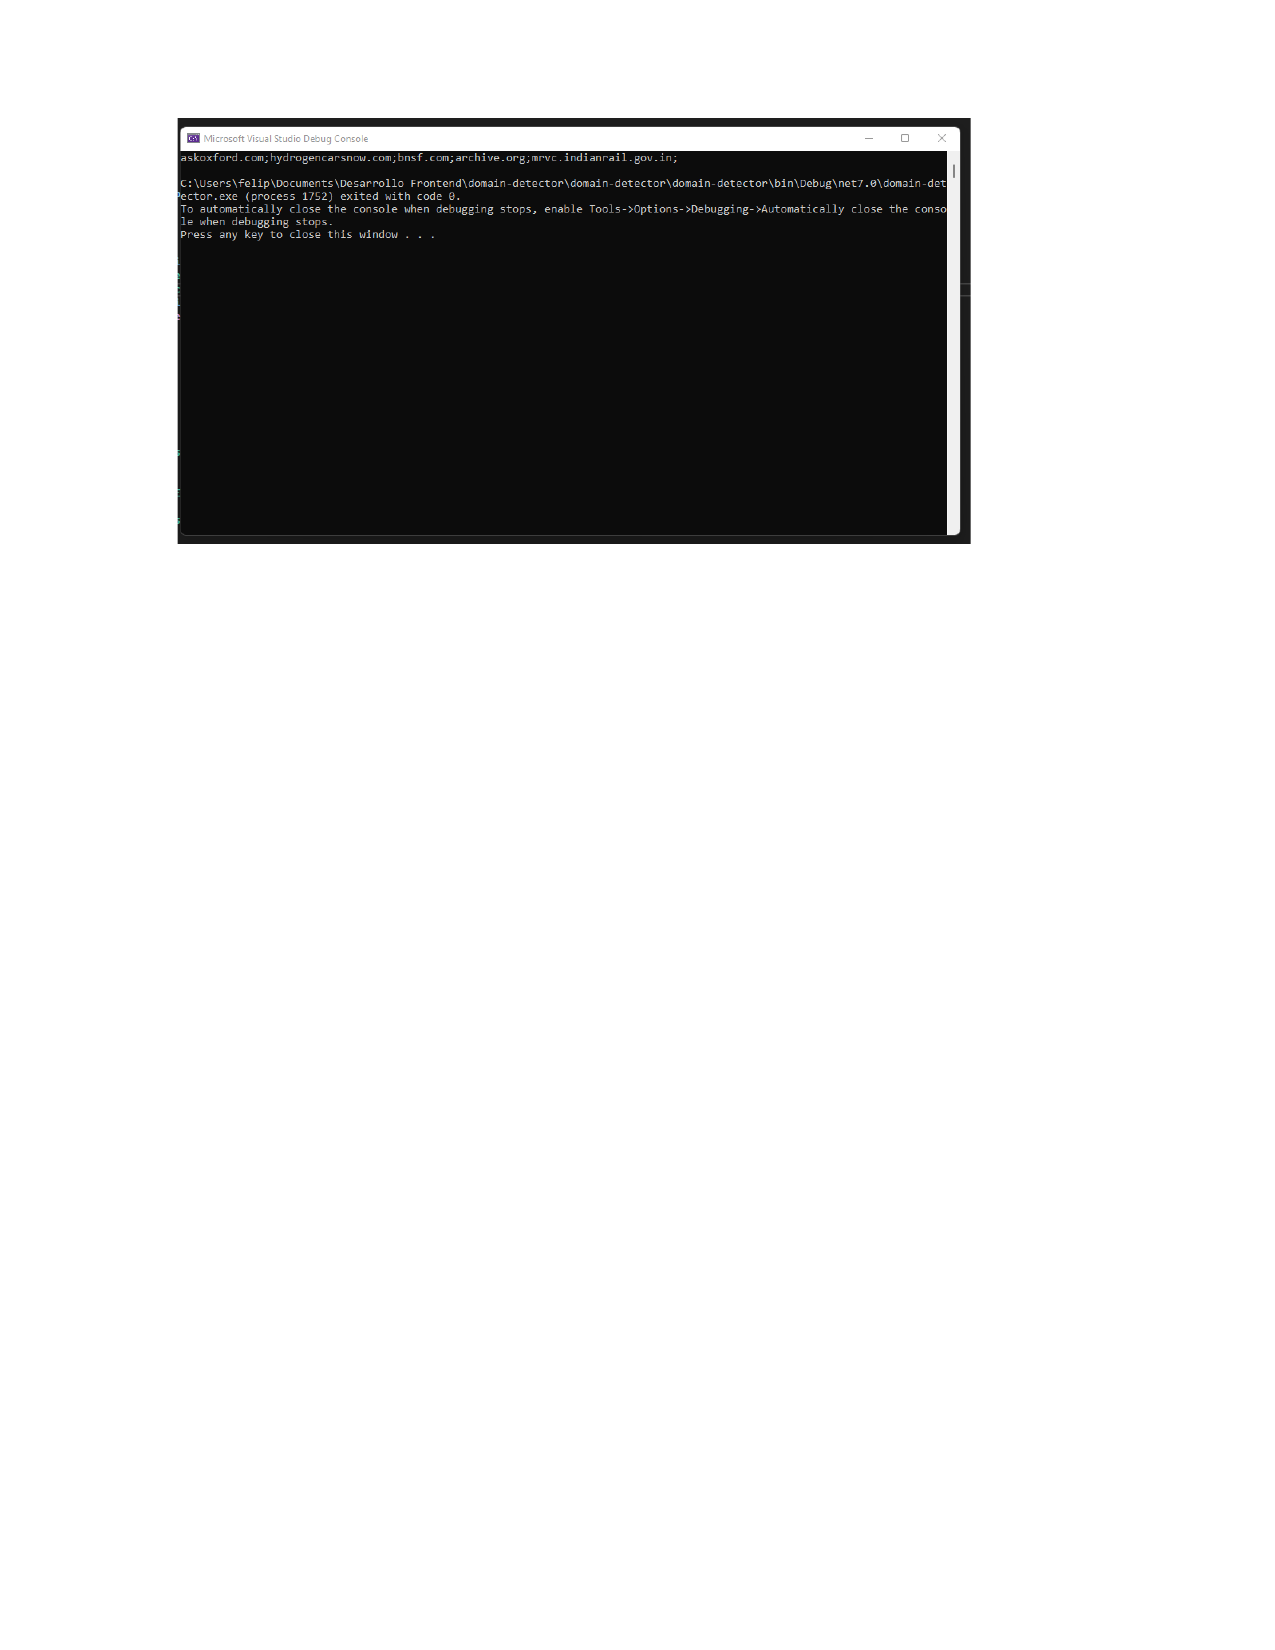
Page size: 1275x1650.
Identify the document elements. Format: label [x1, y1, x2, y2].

picture [177, 118, 971, 544]
